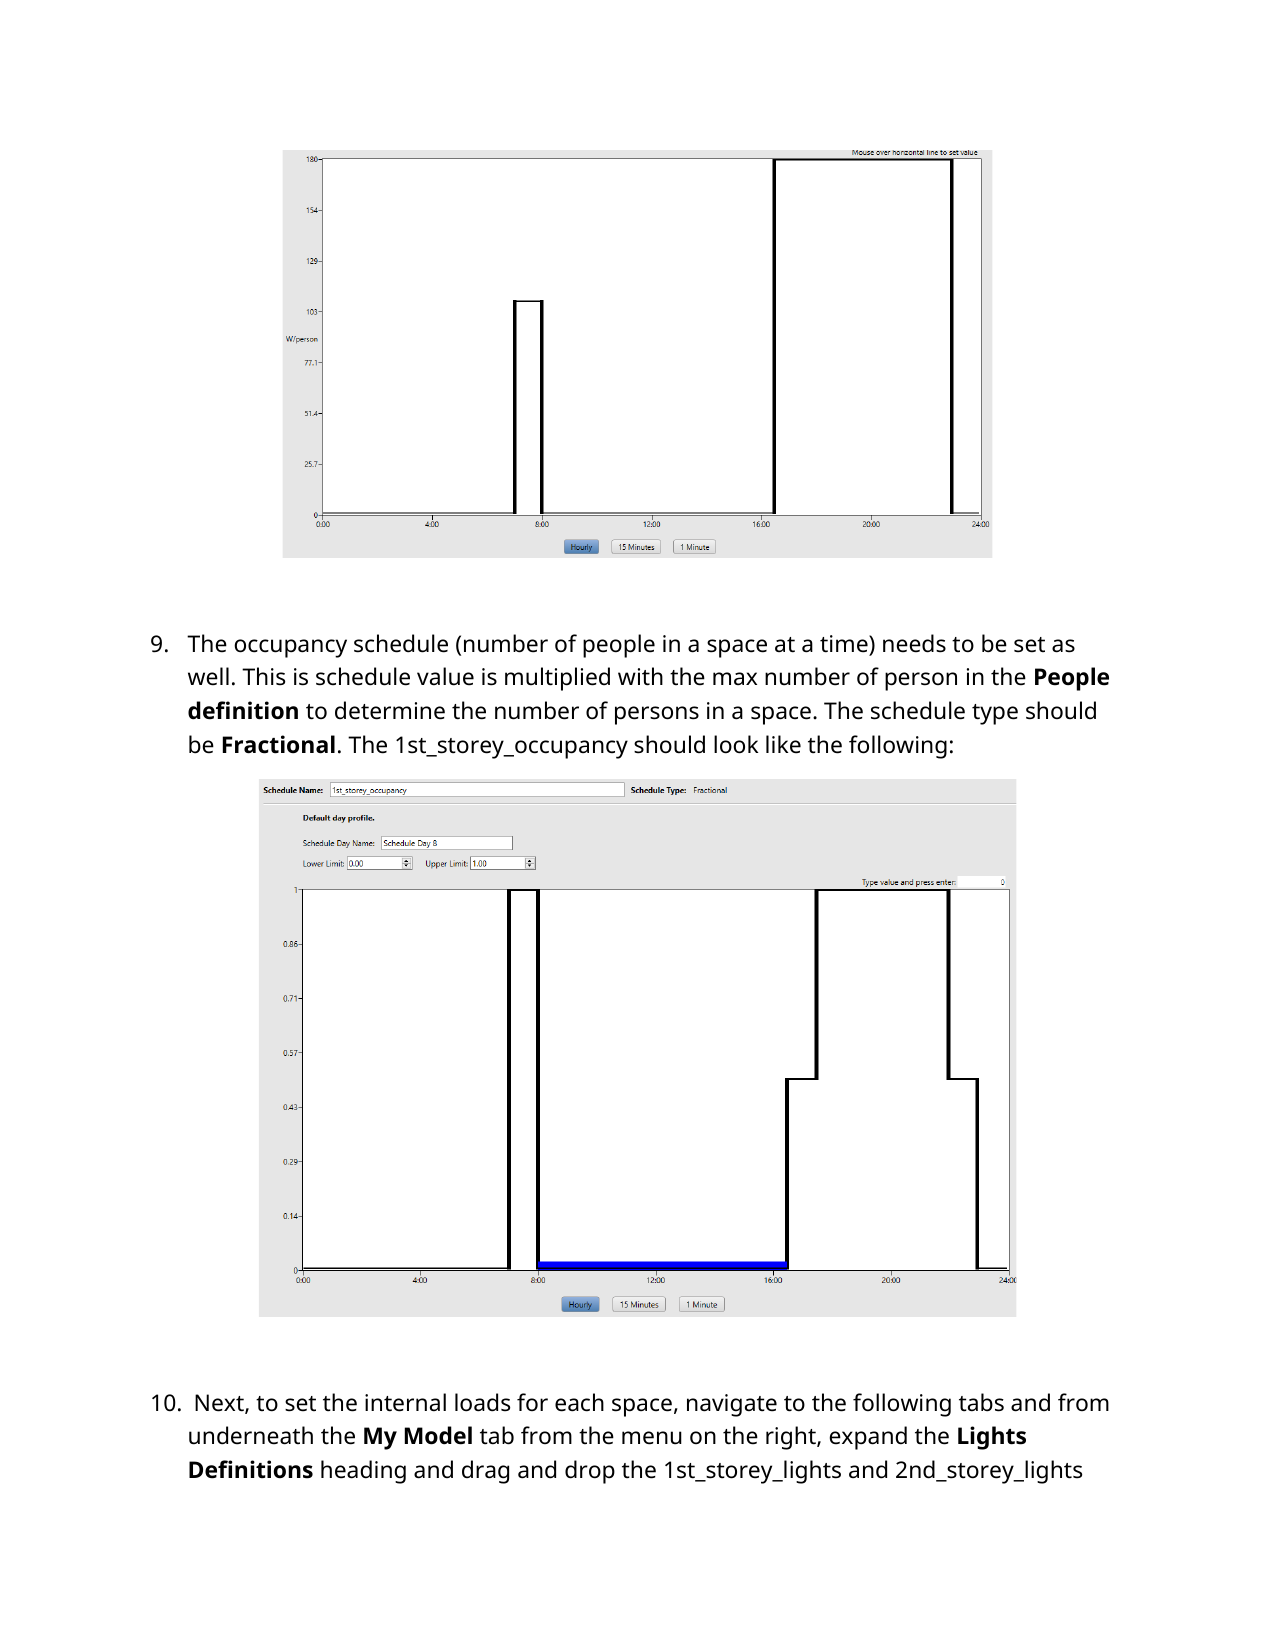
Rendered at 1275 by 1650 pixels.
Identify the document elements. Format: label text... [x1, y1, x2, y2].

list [150, 1387, 1125, 1485]
picture [282, 150, 993, 558]
picture [258, 779, 1017, 1317]
list The occupancy schedule (number of people in a space at a time) needs to be set as well. This is schedule value is multiplied with the max number of person in the People definition to determine the number of persons in a space. The schedule type should be Fractional. The 1st_storey_occupancy should look like the following: [150, 628, 1125, 760]
